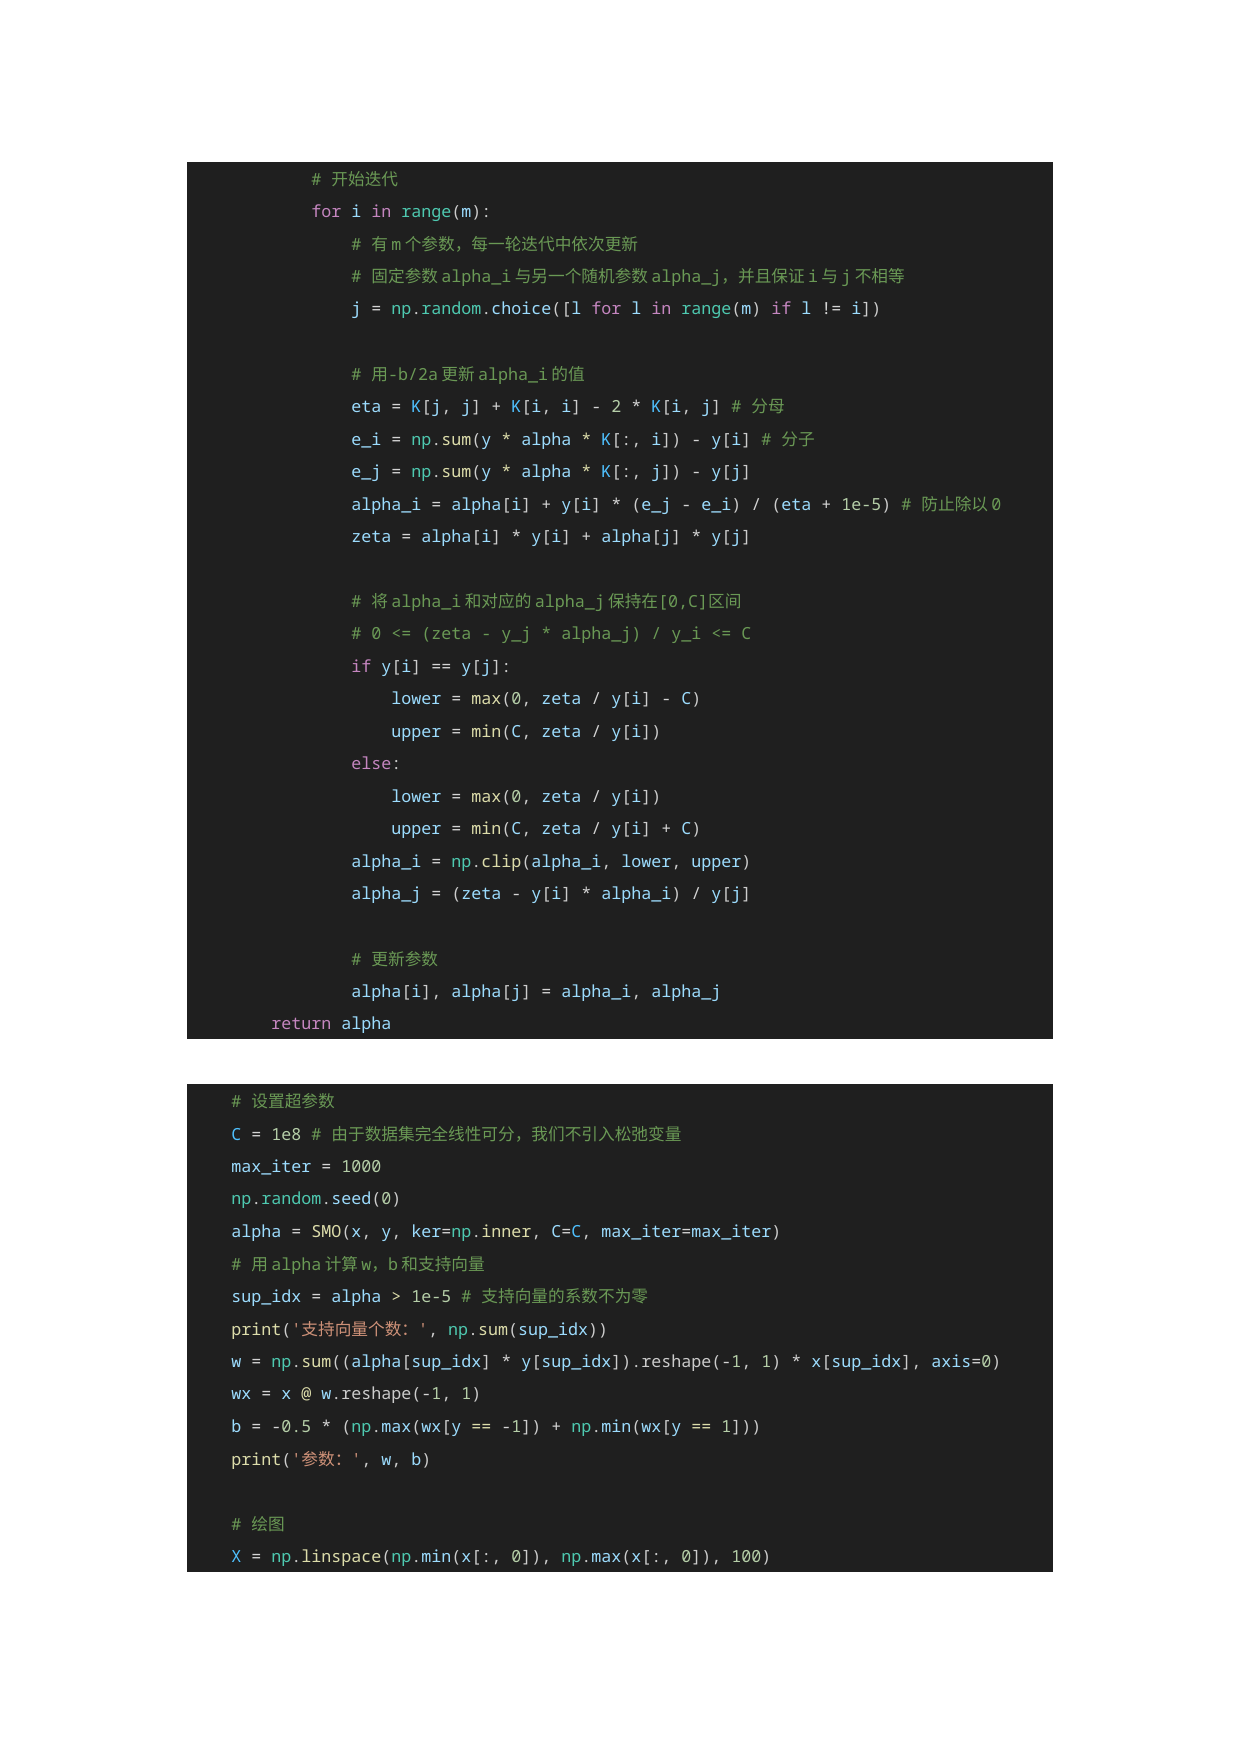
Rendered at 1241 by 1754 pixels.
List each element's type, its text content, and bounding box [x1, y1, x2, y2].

text e_j = np.sum(y * alpha * K[:, j]) - y[j] [187, 454, 1053, 487]
text alpha_j = (zeta - y[i] * alpha_i) / y[j] [187, 877, 1053, 909]
text for i in range(m): [187, 194, 1053, 227]
text else: [187, 747, 1053, 779]
text max_iter = 1000 [187, 1149, 1053, 1182]
text alpha[i], alpha[j] = alpha_i, alpha_j [187, 974, 1053, 1007]
text # 更新参数 [187, 942, 1053, 974]
text b = -0.5 * (np.max(wx[y == -1]) + np.min(wx[y == 1])) [187, 1409, 1053, 1442]
text # 有m个参数，每一轮迭代中依次更新 [187, 227, 1053, 259]
text eta = K[j, j] + K[i, i] - 2 * K[i, j] # 分母 [187, 389, 1053, 422]
text # 固定参数alpha_i与另一个随机参数alpha_j，并且保证i与j不相等 [187, 259, 1053, 292]
text alpha_i = alpha[i] + y[i] * (e_j - e_i) / (eta + 1e-5) # 防止除以0 [187, 487, 1053, 519]
text alpha = SMO(x, y, ker=np.inner, C=C, max_iter=max_iter) [187, 1214, 1053, 1247]
text sup_idx = alpha > 1e-5 # 支持向量的系数不为零 [187, 1279, 1053, 1312]
text # 绘图 [187, 1507, 1053, 1539]
text w = np.sum((alpha[sup_idx] * y[sup_idx]).reshape(-1, 1) * x[sup_idx], axis=0) [187, 1344, 1053, 1377]
text zeta = alpha[i] * y[i] + alpha[j] * y[j] [187, 519, 1053, 552]
text print('参数：', w, b) [187, 1442, 1053, 1474]
text lower = max(0, zeta / y[i] - C) [187, 682, 1053, 714]
text # 设置超参数 [187, 1084, 1053, 1117]
text C = 1e8 # 由于数据集完全线性可分，我们不引入松弛变量 [187, 1117, 1053, 1149]
text print('支持向量个数：', np.sum(sup_idx)) [187, 1312, 1053, 1344]
text # 将alpha_i和对应的alpha_j保持在[0,C]区间 [187, 584, 1053, 617]
text lower = max(0, zeta / y[i]) [187, 779, 1053, 812]
text j = np.random.choice([l for l in range(m) if l != i]) [187, 292, 1053, 324]
text return alpha [187, 1007, 1053, 1039]
text # 开始迭代 [187, 162, 1053, 194]
text np.random.seed(0) [187, 1182, 1053, 1214]
text # 0 <= (zeta - y_j * alpha_j) / y_i <= C [187, 617, 1053, 649]
text upper = min(C, zeta / y[i]) [187, 714, 1053, 747]
text alpha_i = np.clip(alpha_i, lower, upper) [187, 844, 1053, 877]
text # 用-b/2a更新alpha_i的值 [187, 357, 1053, 389]
text wx = x @ w.reshape(-1, 1) [187, 1377, 1053, 1409]
text if y[i] == y[j]: [187, 649, 1053, 682]
text X = np.linspace(np.min(x[:, 0]), np.max(x[:, 0]), 100) [187, 1539, 1053, 1572]
text e_i = np.sum(y * alpha * K[:, i]) - y[i] # 分子 [187, 422, 1053, 454]
text upper = min(C, zeta / y[i] + C) [187, 812, 1053, 844]
text # 用alpha计算w，b和支持向量 [187, 1247, 1053, 1279]
